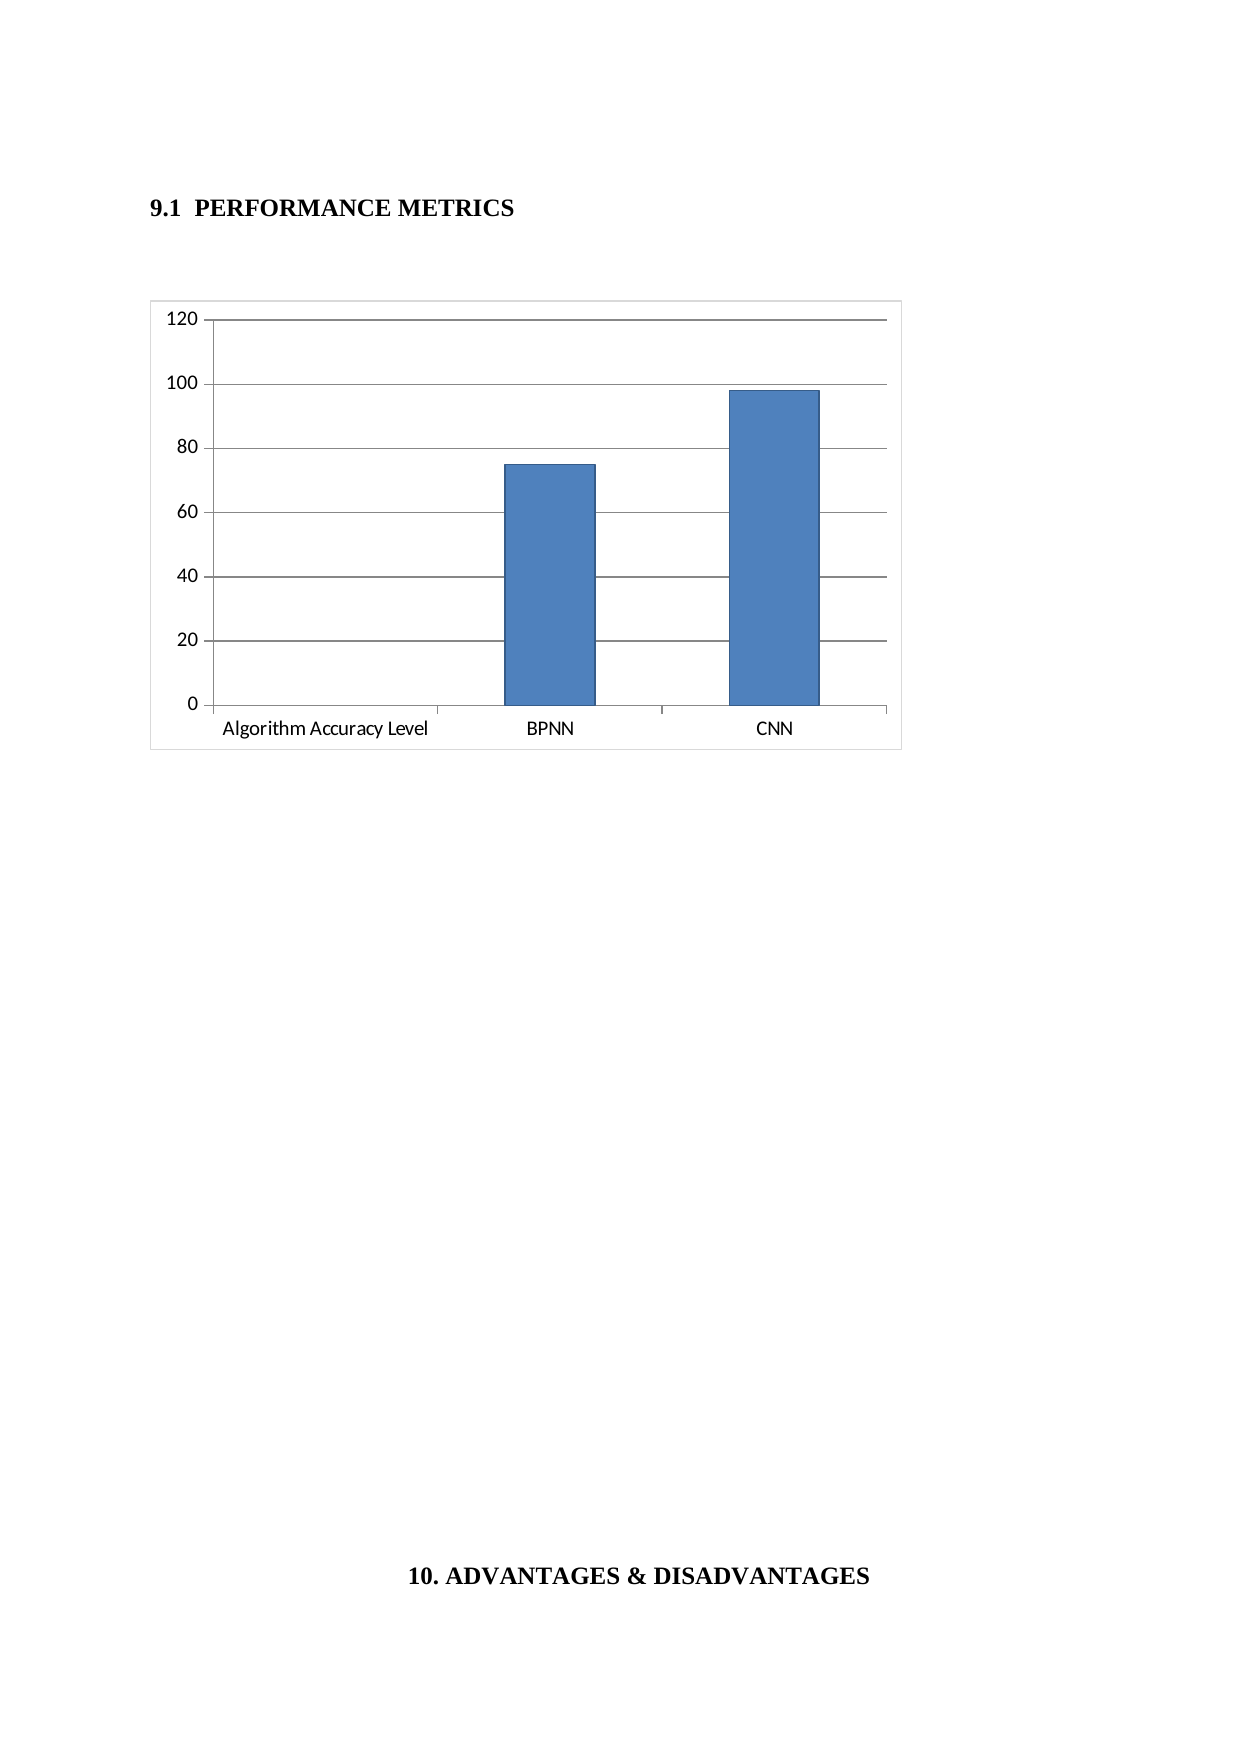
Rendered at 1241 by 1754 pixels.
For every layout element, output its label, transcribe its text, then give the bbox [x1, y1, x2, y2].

list ADVANTAGES & DISADVANTAGES [187, 1561, 1090, 1590]
list PERFORMANCE METRICS [150, 193, 1090, 222]
